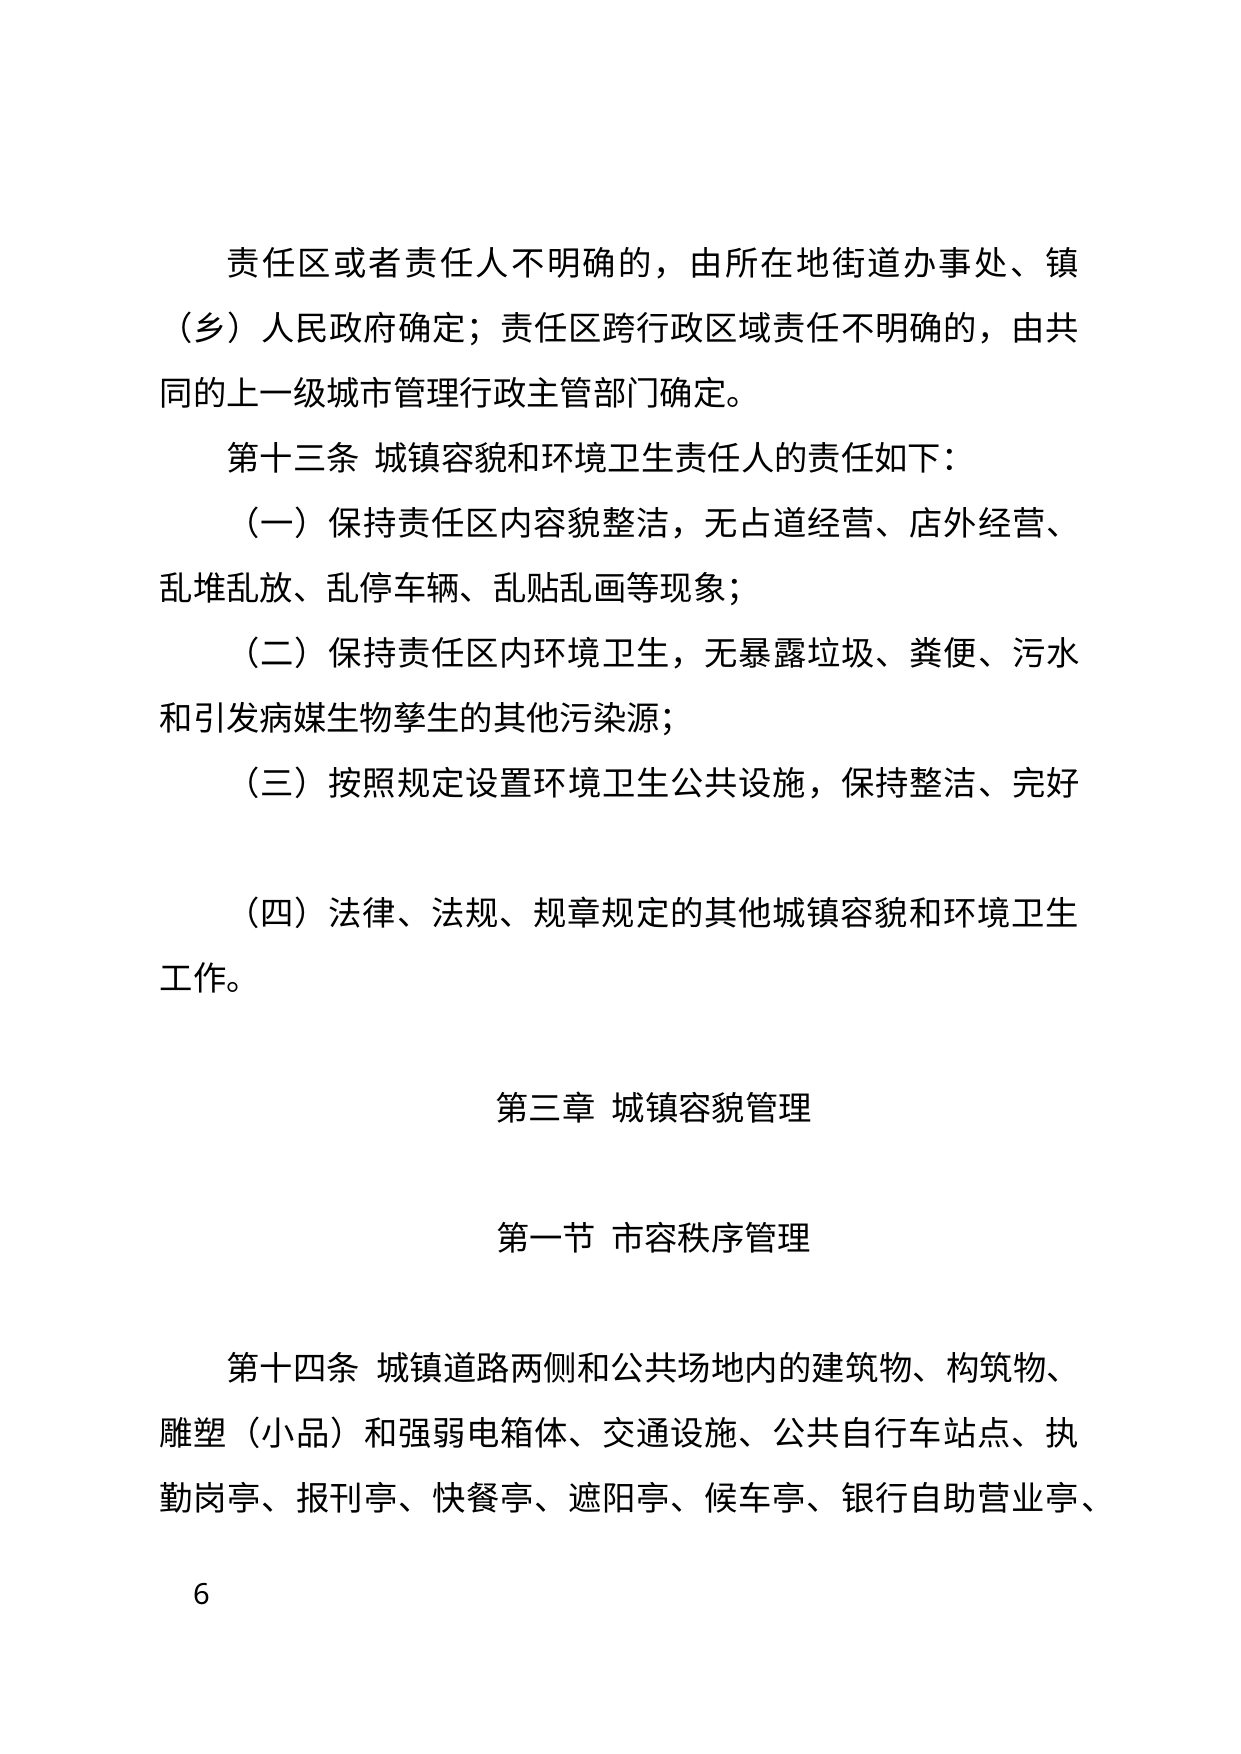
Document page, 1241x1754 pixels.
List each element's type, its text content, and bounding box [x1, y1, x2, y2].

text 责任区或者责任人不明确的，由所在地街道办事处、镇（乡）人民政府确定；责任区跨行政区域责任不明确的，由共同的上一级城市管理行政主管部门确定。 [159, 228, 1081, 423]
text （四）法律、法规、规章规定的其他城镇容貌和环境卫生工作。 [159, 878, 1081, 1008]
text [159, 1333, 1081, 1528]
text 第一节 市容秩序管理 [159, 1203, 1081, 1268]
text （三）按照规定设置环境卫生公共设施，保持整洁、完好； [159, 748, 1081, 878]
text （一）保持责任区内容貌整洁，无占道经营、店外经营、乱堆乱放、乱停车辆、乱贴乱画等现象； [159, 488, 1081, 618]
list 城镇容貌管理 [159, 1073, 1081, 1138]
text 第十三条 城镇容貌和环境卫生责任人的责任如下： [159, 423, 1081, 488]
text （二）保持责任区内环境卫生，无暴露垃圾、粪便、污水和引发病媒生物孳生的其他污染源； [159, 618, 1081, 748]
